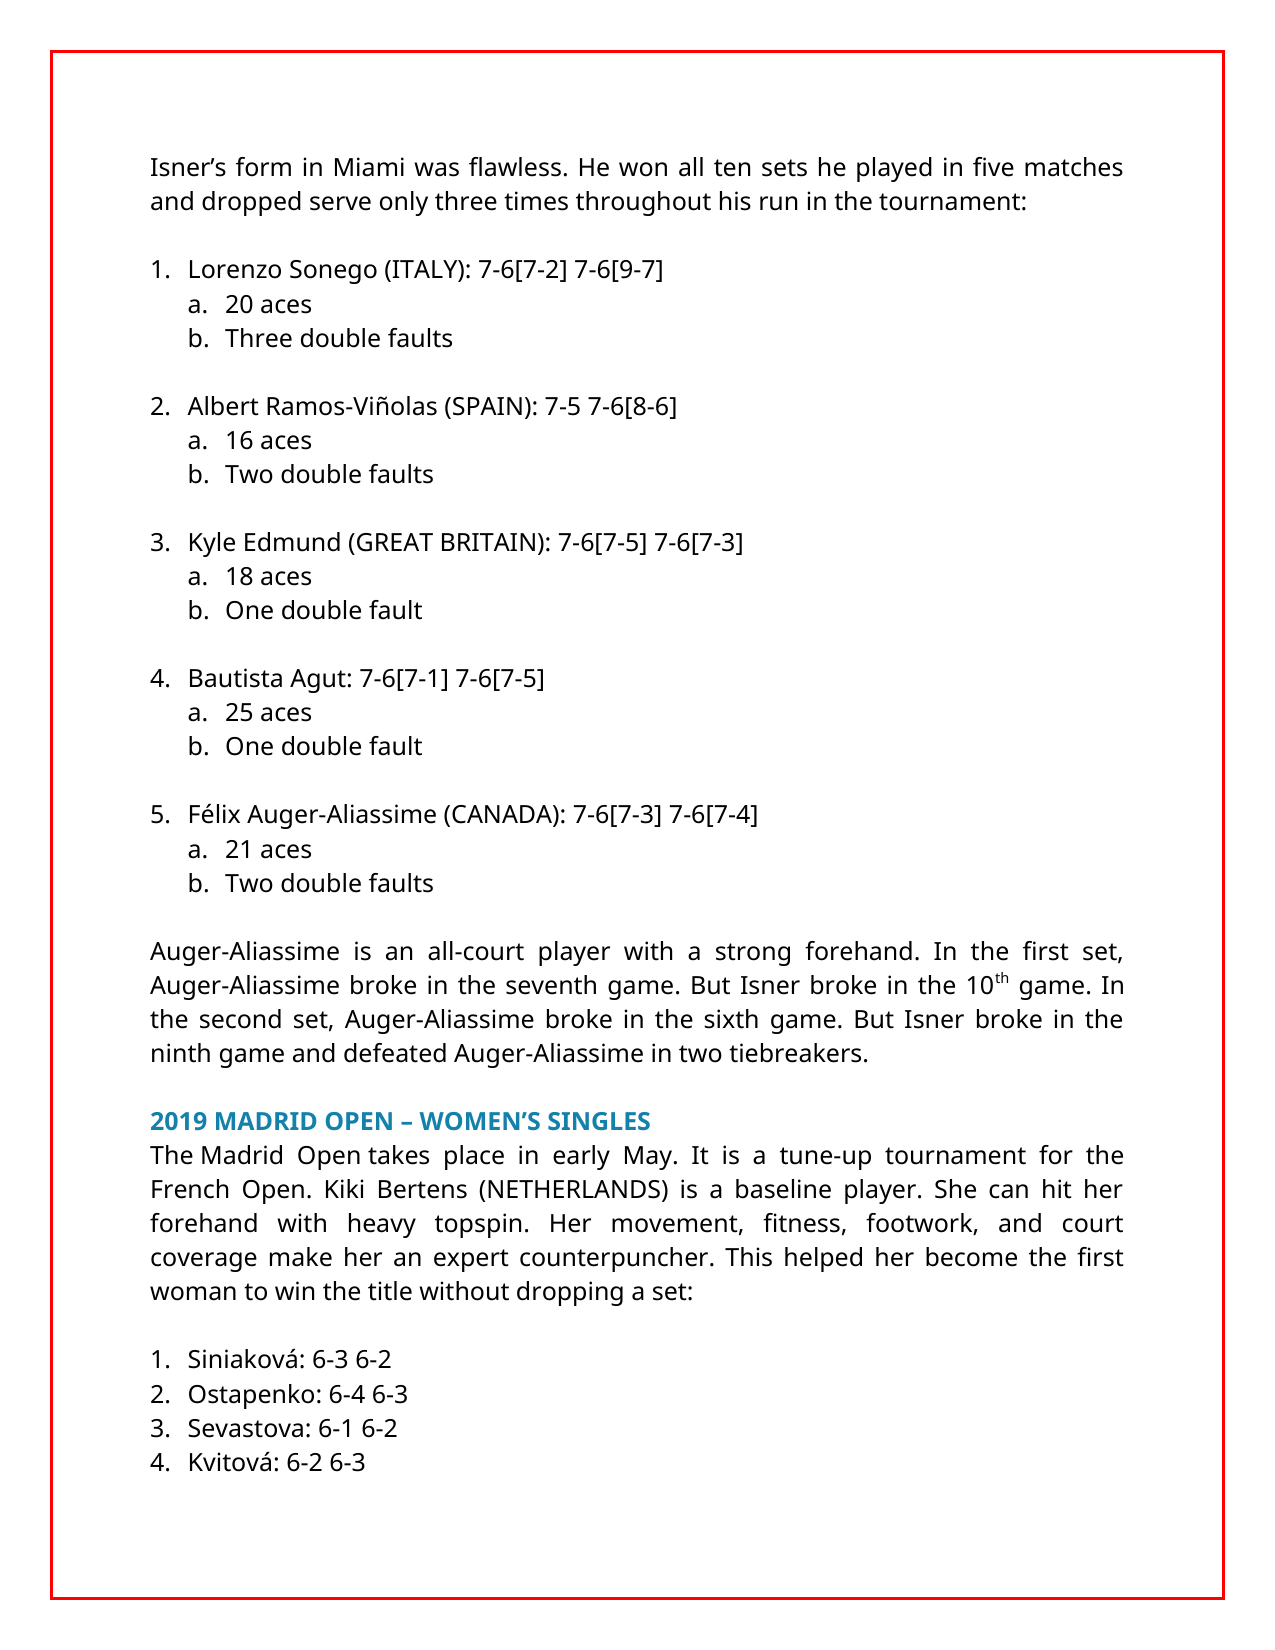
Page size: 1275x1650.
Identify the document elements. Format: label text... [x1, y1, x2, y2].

list 18 aces [187, 559, 1125, 593]
list Kyle Edmund (GREAT BRITAIN): 7-6[7-5] 7-6[7-3] [150, 525, 1125, 559]
list Two double faults [187, 865, 1125, 899]
list Ostapenko: 6-4 6-3 [150, 1376, 1125, 1410]
list One double fault [187, 729, 1125, 763]
list Two double faults [187, 457, 1125, 491]
list Bautista Agut: 7-6[7-1] 7-6[7-5] [150, 661, 1125, 695]
text The Madrid Open takes place in early May. It is a tune-up tournament for the French Open. Kiki Bertens (NETHERLANDS) is a baseline player. She can hit her forehand with heavy topspin. Her movement, fitness, footwork, and court coverage make her an expert counterpuncher. This helped her become the first woman to win the title without dropping a set: [150, 1138, 1125, 1308]
list 20 aces [187, 286, 1125, 320]
list Three double faults [187, 320, 1125, 354]
list Félix Auger-Aliassime (CANADA): 7-6[7-3] 7-6[7-4] [150, 797, 1125, 831]
list Albert Ramos-Viñolas (SPAIN): 7-5 7-6[8-6] [150, 388, 1125, 422]
text Auger-Aliassime is an all-court player with a strong forehand. In the first set, Auger-Aliassime broke in the seventh game. But Isner broke in the 10th game. In the second set, Auger-Aliassime broke in the sixth game. But Isner broke in the ninth game and defeated Auger-Aliassime in two tiebreakers. [150, 933, 1125, 1070]
list 25 aces [187, 695, 1125, 729]
list Kvitová: 6-2 6-3 [150, 1444, 1125, 1478]
list 21 aces [187, 831, 1125, 865]
list One double fault [187, 593, 1125, 627]
list Sevastova: 6-1 6-2 [150, 1410, 1125, 1444]
subtitle 2019 MADRID OPEN – WOMEN’S SINGLES [150, 1104, 1125, 1138]
text Isner’s form in Miami was flawless. He won all ten sets he played in five matches and dropped serve only three times throughout his run in the tournament: [150, 150, 1125, 218]
list Lorenzo Sonego (ITALY): 7-6[7-2] 7-6[9-7] [150, 252, 1125, 286]
list Siniaková: 6-3 6-2 [150, 1342, 1125, 1376]
list 16 aces [187, 422, 1125, 457]
